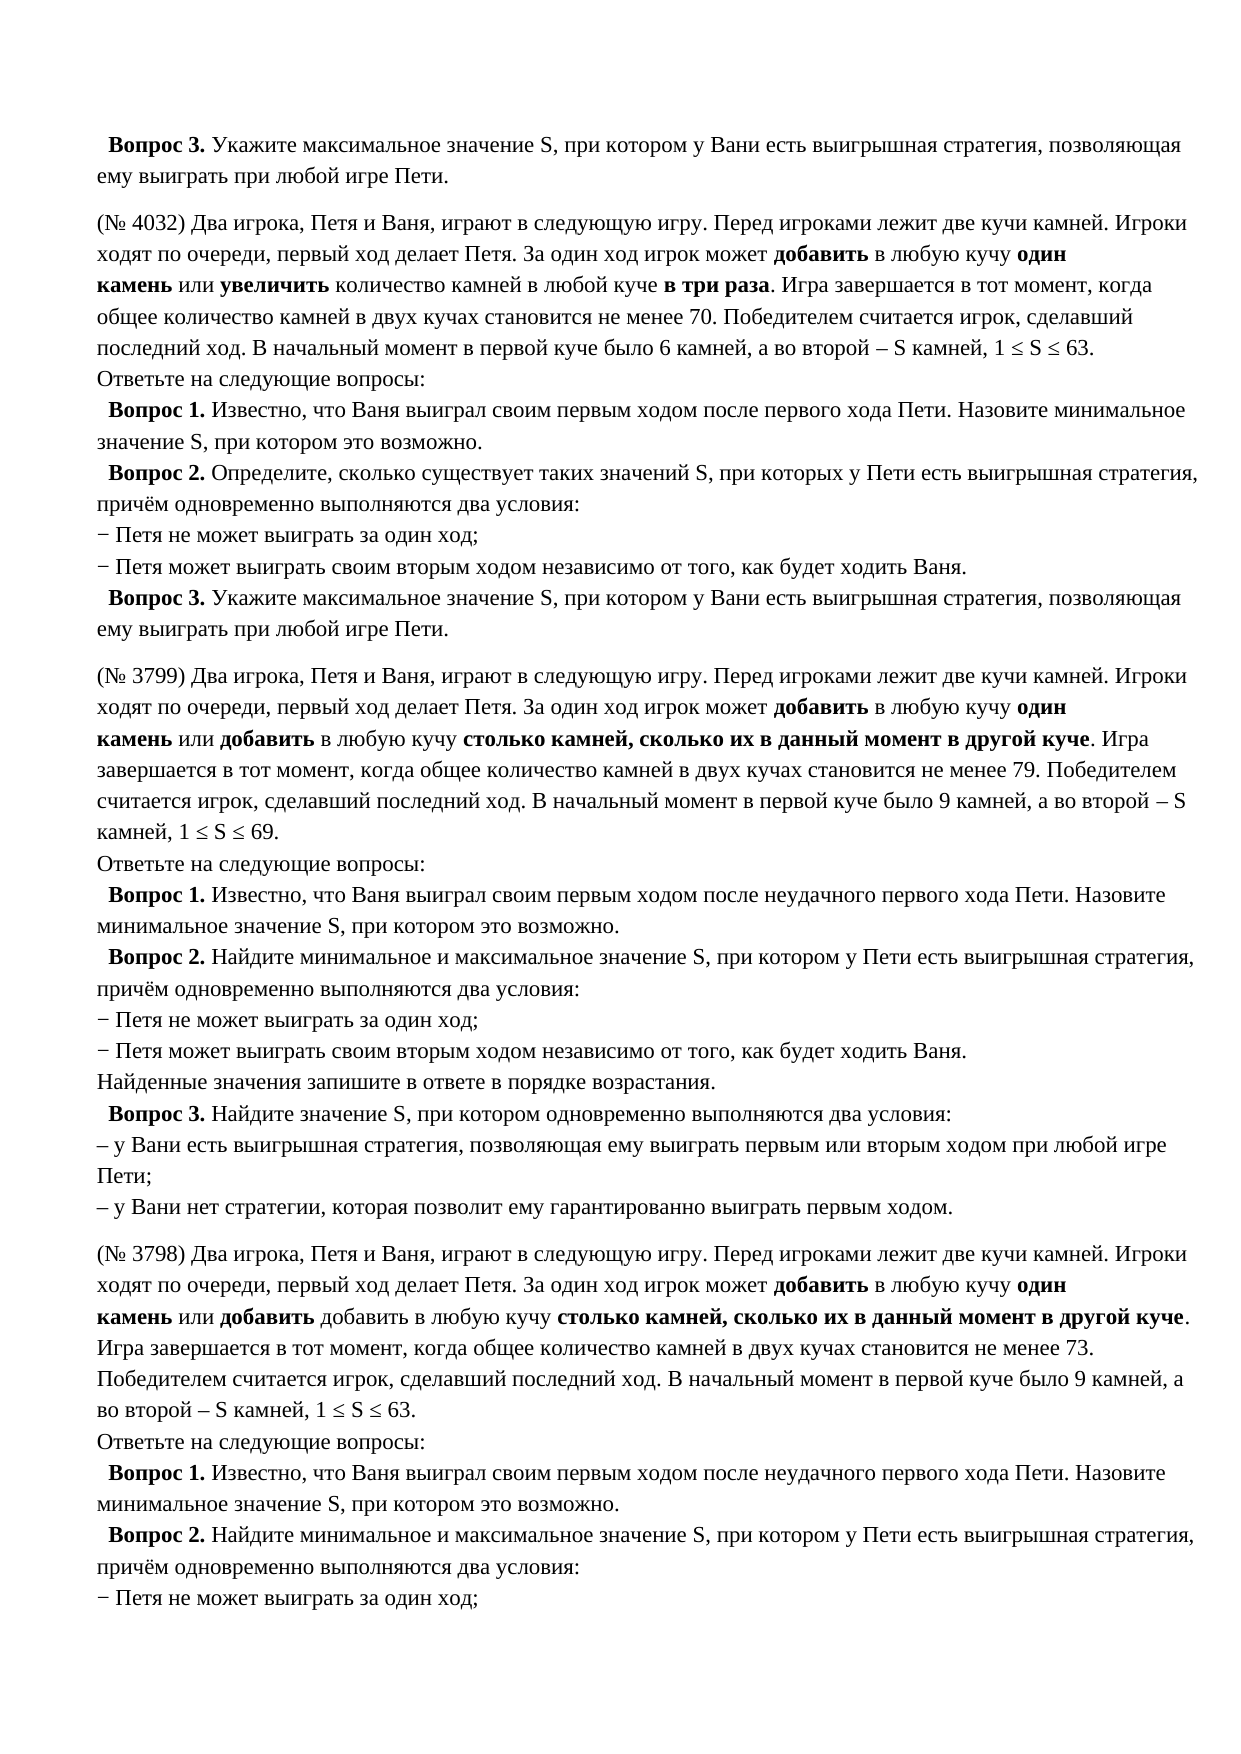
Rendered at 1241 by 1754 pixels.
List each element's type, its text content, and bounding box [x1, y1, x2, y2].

table_cell (№ 3799) Два игрока, Петя и Ваня, играют в следующую игру. Перед игроками лежит две кучи камней. Игроки ходят по очереди, первый ход делает Петя. За один ход игрок может добавить в любую кучу один камень или добавить в любую кучу столько камней, сколько их в данный момент в другой куче. Игра завершается в тот момент, когда общее количество камней в двух кучах становится не менее 79. Победителем считается игрок, сделавший последний ход. В начальный момент в первой куче было 9 камней, а во второй – S камней, 1 ≤ S ≤ 69. Ответьте на следующие вопросы: Вопрос 1. Известно, что Ваня выиграл своим первым ходом после неудачного первого хода Пети. Назовите минимальное значение S, при котором это возможно. Вопрос 2. Найдите минимальное и максимальное значение S, при котором у Пети есть выигрышная стратегия, причём одновременно выполняются два условия: − Петя не может выиграть за один ход; − Петя может выиграть своим вторым ходом независимо от того, как будет ходить Ваня. Найденные значения запишите в ответе в порядке возрастания. Вопрос 3. Найдите значение S, при котором одновременно выполняются два условия: – у Вани есть выигрышная стратегия, позволяющая ему выиграть первым или вторым ходом при любой игре Пети; – у Вани нет стратегии, которая позволит ему гарантированно выиграть первым ходом. [73, 649, 1226, 1227]
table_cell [73, 1228, 1226, 1610]
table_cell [73, 118, 1226, 196]
table_cell (№ 4032) Два игрока, Петя и Ваня, играют в следующую игру. Перед игроками лежит две кучи камней. Игроки ходят по очереди, первый ход делает Петя. За один ход игрок может добавить в любую кучу один камень или увеличить количество камней в любой куче в три раза. Игра завершается в тот момент, когда общее количество камней в двух кучах становится не менее 70. Победителем считается игрок, сделавший последний ход. В начальный момент в первой куче было 6 камней, а во второй – S камней, 1 ≤ S ≤ 63. Ответьте на следующие вопросы: Вопрос 1. Известно, что Ваня выиграл своим первым ходом после первого хода Пети. Назовите минимальное значение S, при котором это возможно. Вопрос 2. Определите, сколько существует таких значений S, при которых у Пети есть выигрышная стратегия, причём одновременно выполняются два условия: − Петя не может выиграть за один ход; − Петя может выиграть своим вторым ходом независимо от того, как будет ходить Ваня. Вопрос 3. Укажите максимальное значение S, при котором у Вани есть выигрышная стратегия, позволяющая ему выиграть при любой игре Пети. [73, 196, 1226, 649]
